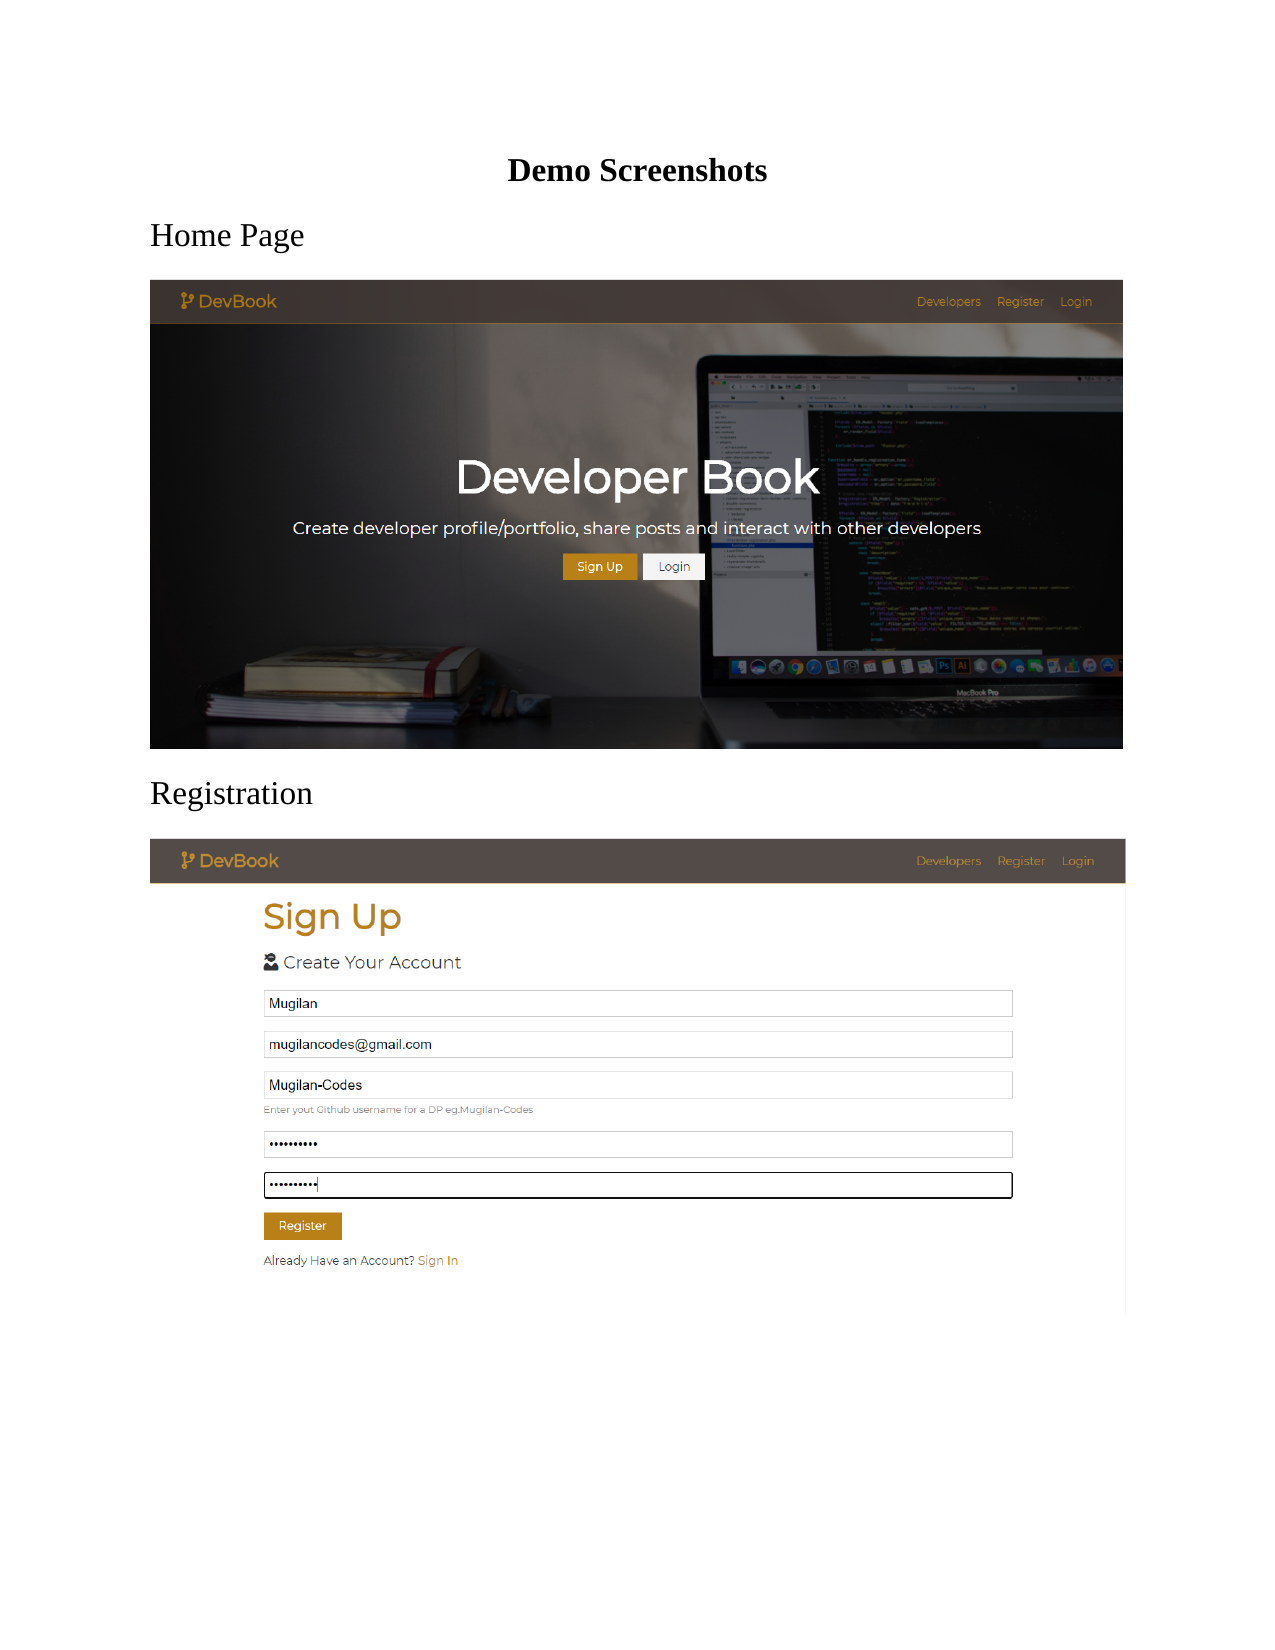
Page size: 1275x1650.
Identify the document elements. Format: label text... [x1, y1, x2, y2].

text Demo Screenshots [150, 150, 1125, 188]
picture [150, 279, 1123, 749]
text Registration [150, 774, 1125, 812]
text Home Page [150, 215, 1125, 253]
picture [150, 838, 1126, 1316]
